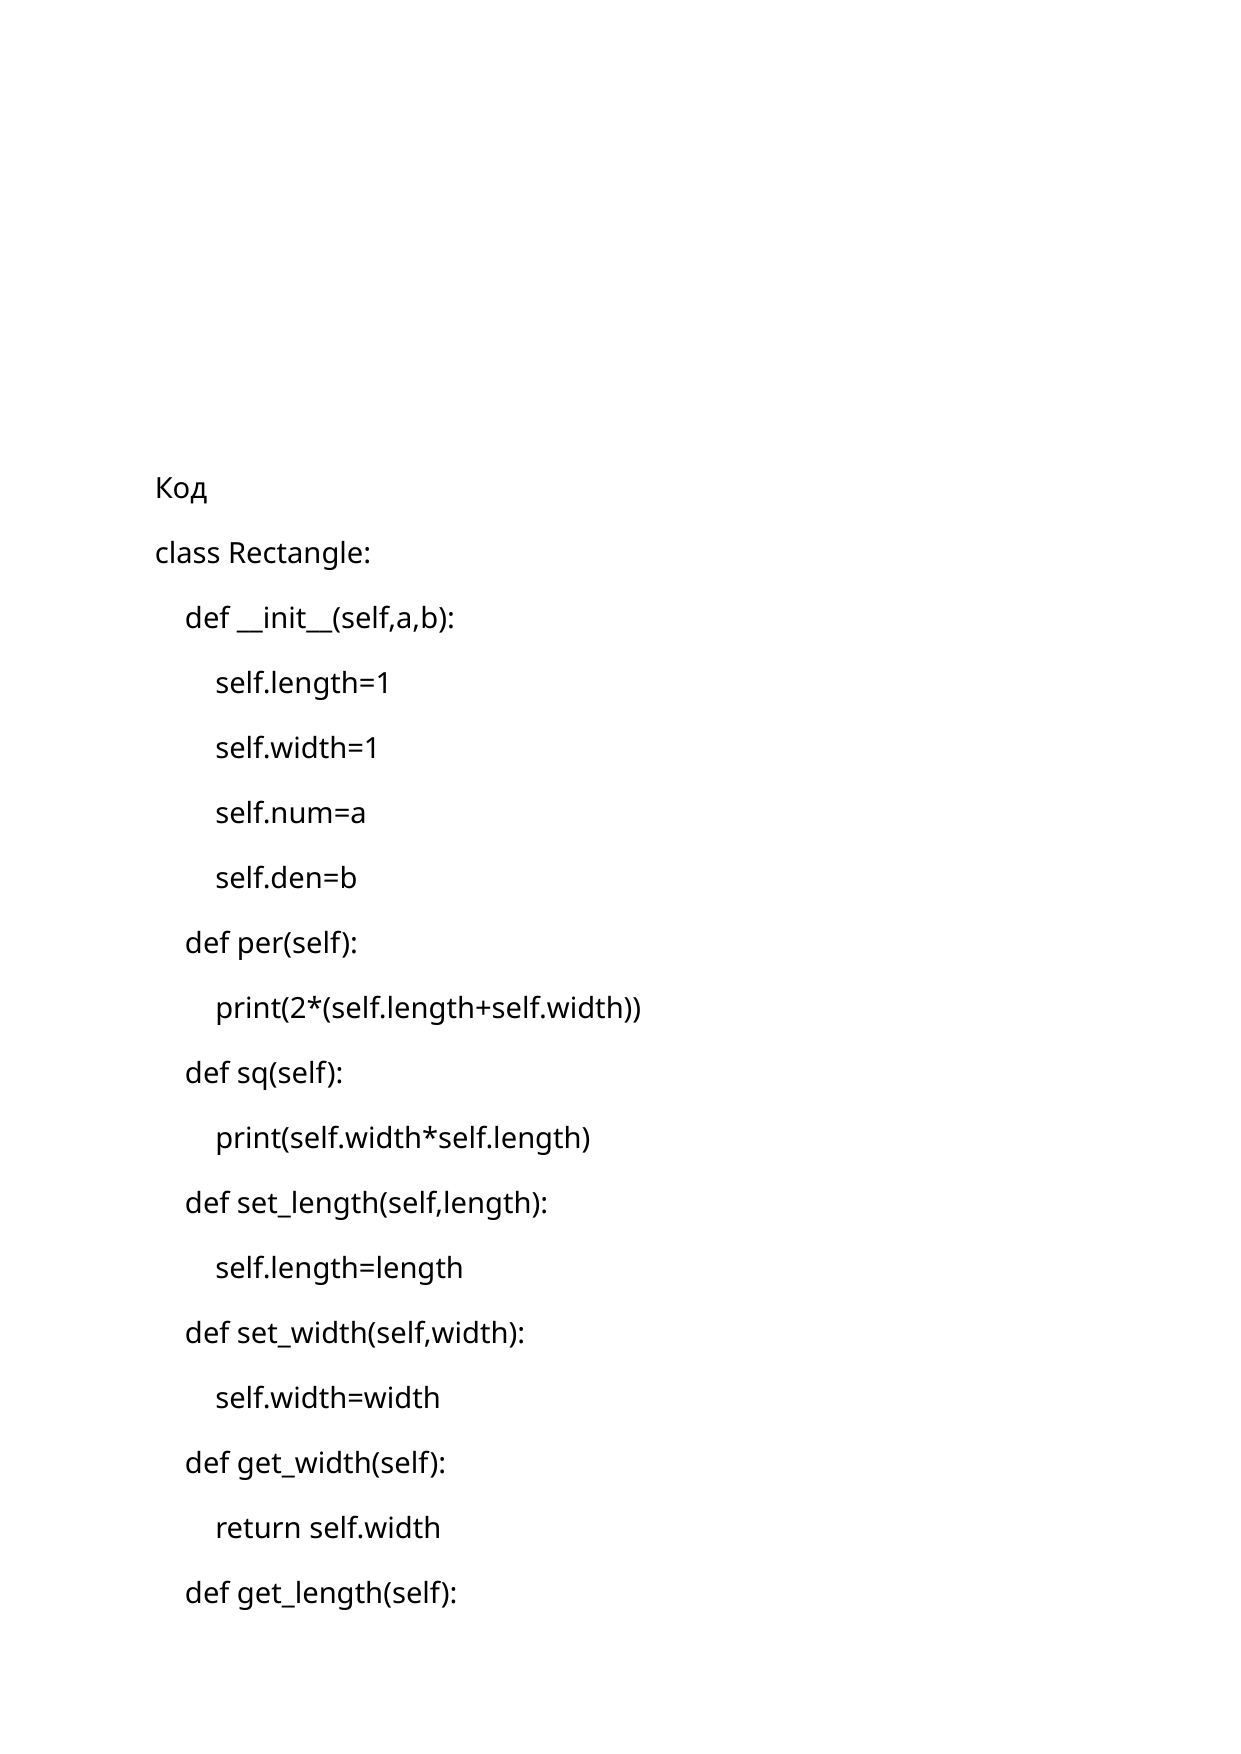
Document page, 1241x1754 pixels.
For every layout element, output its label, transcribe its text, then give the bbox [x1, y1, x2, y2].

text self.width=1 [118, 714, 1152, 779]
text self.num=a [118, 779, 1152, 844]
text def get_length(self): [118, 1559, 1152, 1624]
text return self.width [118, 1494, 1152, 1559]
text def set_width(self,width): [118, 1299, 1152, 1364]
text self.den=b [118, 844, 1152, 909]
text def __init__(self,a,b): [118, 584, 1152, 649]
text def per(self): [118, 909, 1152, 974]
text self.length=length [118, 1234, 1152, 1299]
text def get_width(self): [118, 1429, 1152, 1494]
text self.width=width [118, 1364, 1152, 1429]
text print(self.width*self.length) [118, 1104, 1152, 1169]
text Код [118, 454, 1152, 519]
text print(2*(self.length+self.width)) [118, 974, 1152, 1039]
text def sq(self): [118, 1039, 1152, 1104]
text def set_length(self,length): [118, 1169, 1152, 1234]
text self.length=1 [118, 649, 1152, 714]
text class Rectangle: [118, 519, 1152, 584]
